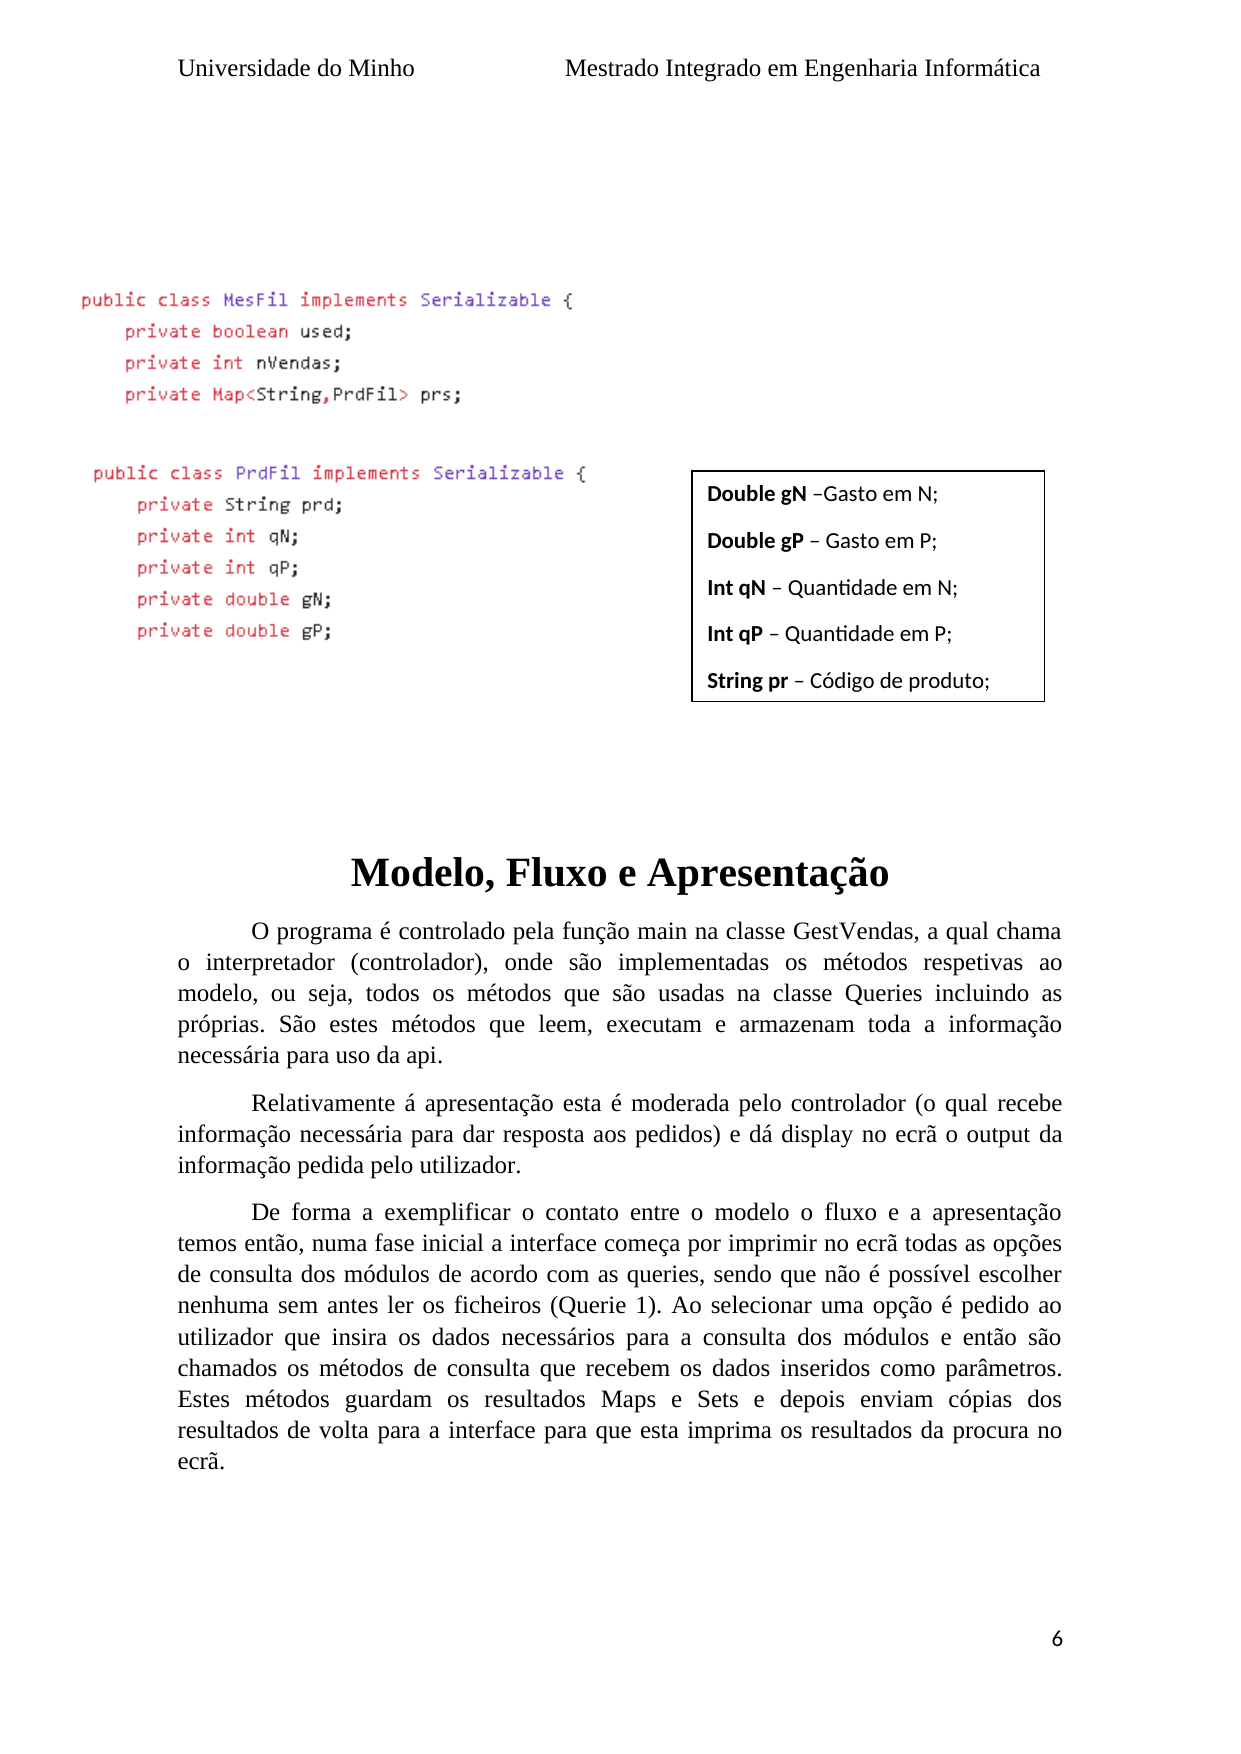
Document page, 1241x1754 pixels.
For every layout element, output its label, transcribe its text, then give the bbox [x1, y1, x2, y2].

text De forma a exemplificar o contato entre o modelo o fluxo e a apresentação temos então, numa fase inicial a interface começa por imprimir no ecrã todas as opções de consulta dos módulos de acordo com as queries, sendo que não é possível escolher nenhuma sem antes ler os ficheiros (Querie 1). Ao selecionar uma opção é pedido ao utilizador que insira os dados necessários para a consulta dos módulos e então são chamados os métodos de consulta que recebem os dados inseridos como parâmetros. Estes métodos guardam os resultados Maps e Sets e depois enviam cópias dos resultados de volta para a interface para que esta imprima os resultados da procura no ecrã. [177, 1197, 1063, 1474]
text Modelo, Fluxo e Apresentação [177, 847, 1063, 895]
picture [87, 460, 590, 645]
picture [75, 289, 582, 406]
text Relativamente á apresentação esta é moderada pelo controlador (o qual recebe informação necessária para dar resposta aos pedidos) e dá display no ecrã o output da informação pedida pelo utilizador. [177, 1088, 1063, 1178]
text O programa é controlado pela função main na classe GestVendas, a qual chama o interpretador (controlador), onde são implementadas os métodos respetivas ao modelo, ou seja, todos os métodos que são usadas na classe Queries incluindo as próprias. São estes métodos que leem, executam e armazenam toda a informação necessária para uso da api. [177, 916, 1063, 1069]
